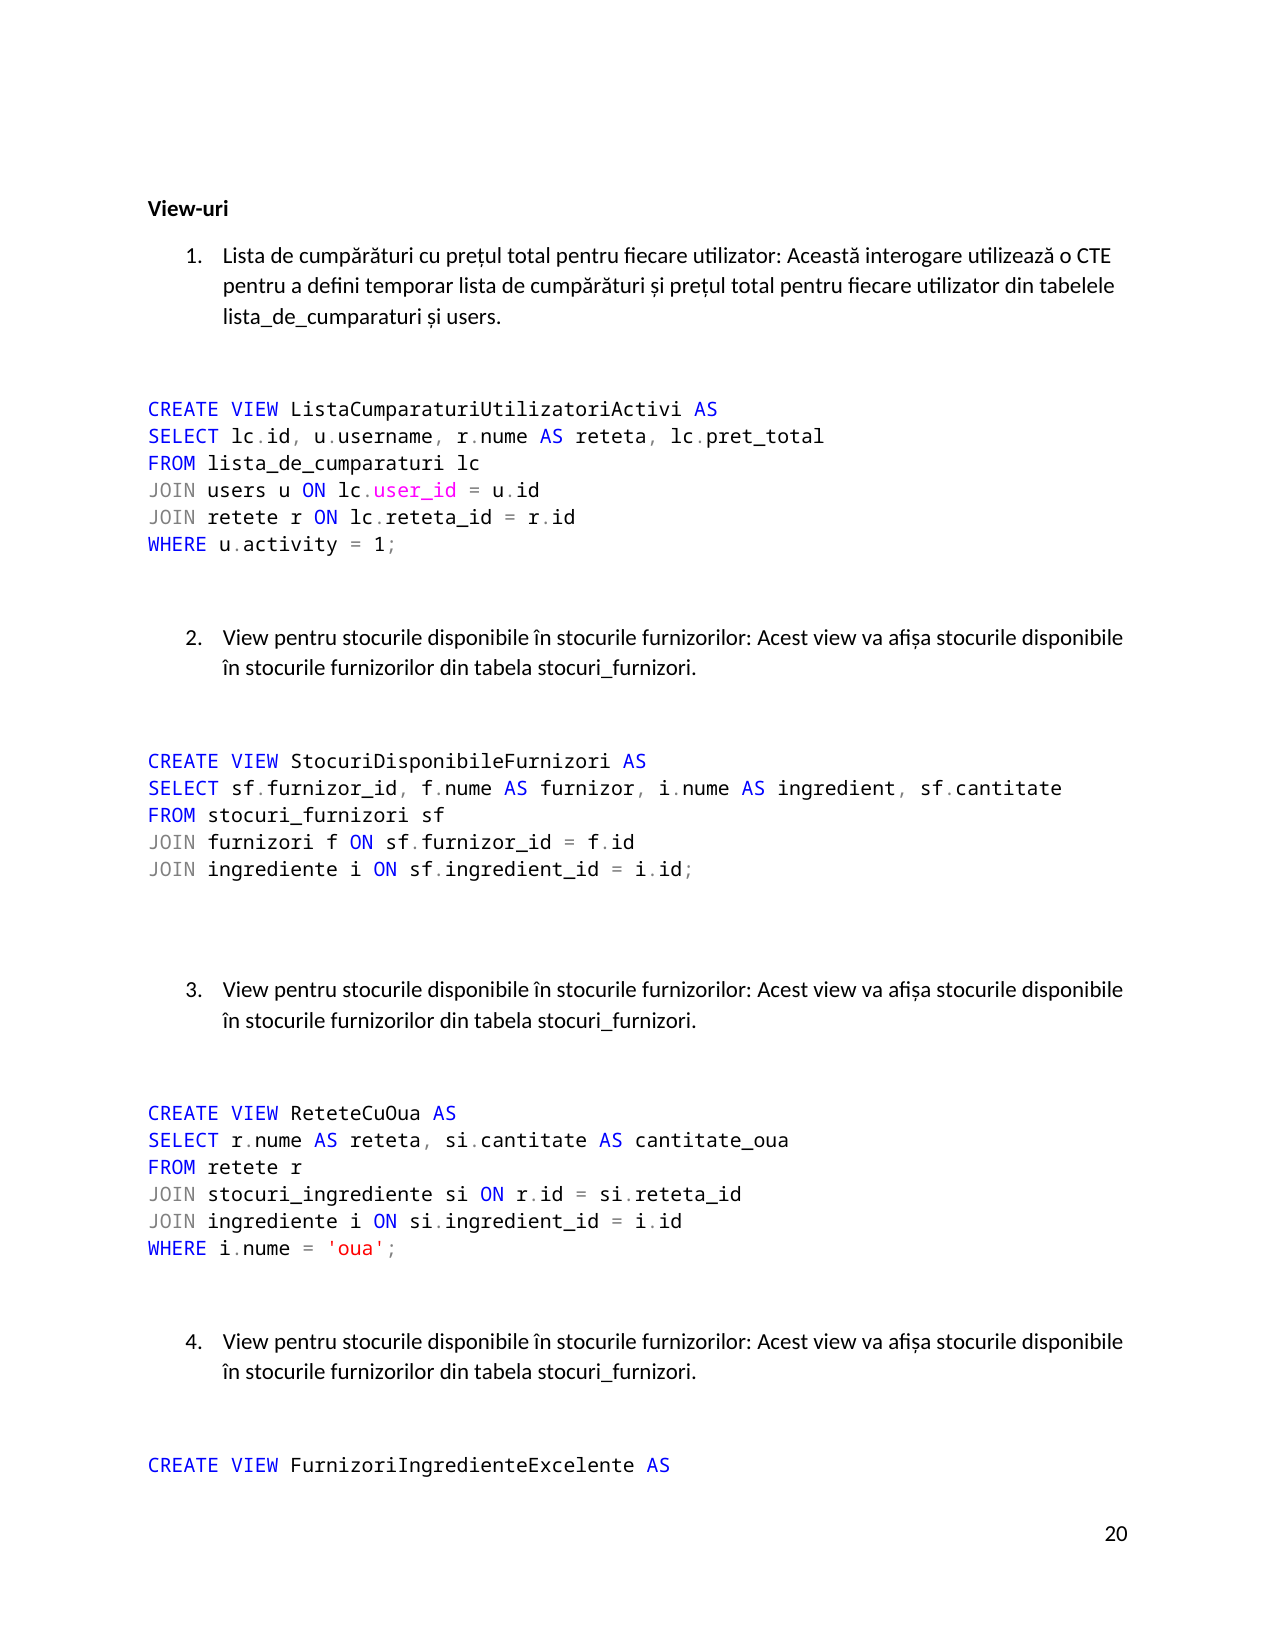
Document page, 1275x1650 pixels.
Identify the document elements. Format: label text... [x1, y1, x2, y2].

text JOIN ingrediente i ON si.ingredient_id = i.id [148, 1207, 1127, 1234]
text JOIN stocuri_ingrediente si ON r.id = si.reteta_id [148, 1181, 1127, 1207]
text CREATE VIEW FurnizoriIngredienteExcelente AS [148, 1451, 1127, 1478]
text SELECT lc.id, u.username, r.nume AS reteta, lc.pret_total [148, 422, 1127, 449]
list Lista de cumpărături cu prețul total pentru fiecare utilizator: Această interogare utilizează o CTE pentru a defini temporar lista de cumpărături și prețul total pentru fiecare utilizator din tabelele lista_de_cumparaturi și users. [185, 241, 1127, 330]
text SELECT r.nume AS reteta, si.cantitate AS cantitate_oua [148, 1127, 1127, 1153]
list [185, 1327, 1127, 1385]
text CREATE VIEW ListaCumparaturiUtilizatoriActivi AS [148, 396, 1127, 422]
text WHERE u.activity = 1; [148, 530, 1127, 557]
text JOIN retete r ON lc.reteta_id = r.id [148, 503, 1127, 530]
text View-uri [148, 194, 1127, 222]
text WHERE i.nume = 'oua'; [148, 1234, 1127, 1261]
text FROM lista_de_cumparaturi lc [148, 449, 1127, 476]
text JOIN furnizori f ON sf.furnizor_id = f.id [148, 828, 1127, 855]
text FROM stocuri_furnizori sf [148, 801, 1127, 828]
text SELECT sf.furnizor_id, f.nume AS furnizor, i.nume AS ingredient, sf.cantitate [148, 774, 1127, 801]
text JOIN ingrediente i ON sf.ingredient_id = i.id; [148, 855, 1127, 882]
text CREATE VIEW StocuriDisponibileFurnizori AS [148, 747, 1127, 774]
text JOIN users u ON lc.user_id = u.id [148, 476, 1127, 503]
text CREATE VIEW ReteteCuOua AS [148, 1099, 1127, 1127]
text FROM retete r [148, 1153, 1127, 1181]
